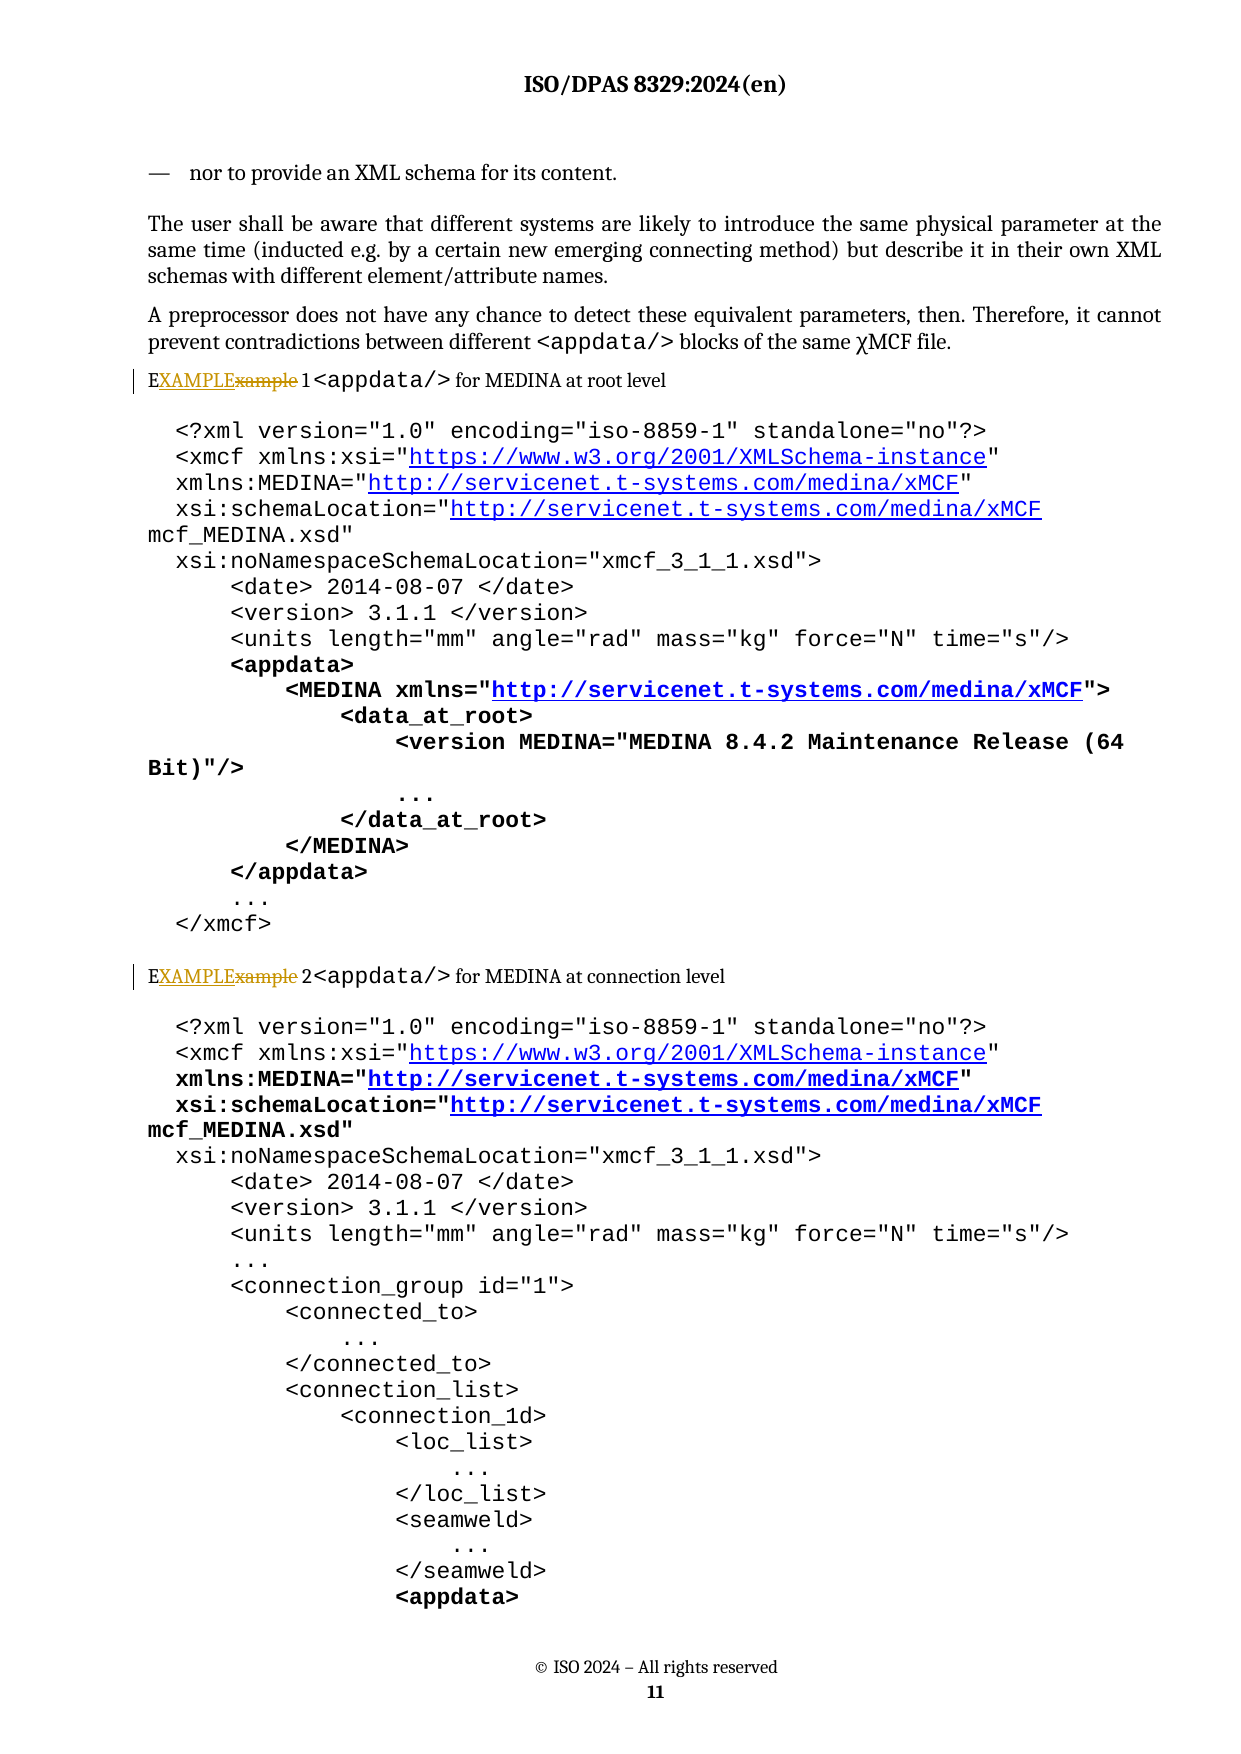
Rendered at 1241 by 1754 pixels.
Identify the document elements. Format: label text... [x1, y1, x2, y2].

text ... [148, 1248, 1163, 1274]
text <connection_1d> [148, 1404, 1163, 1430]
text <xmcf xmlns:xsi="https://www.w3.org/2001/XMLSchema-instance" [148, 445, 1163, 471]
text <connected_to> [148, 1300, 1163, 1326]
text <version MEDINA="MEDINA 8.4.2 Maintenance Release (64 Bit)"/> [148, 731, 1163, 783]
text E 2 <appdata/> for MEDINA at connection level [148, 964, 1163, 990]
text <appdata> [148, 653, 1163, 679]
text </xmcf> [148, 912, 1163, 938]
text <version> 3.1.1 </version> [148, 1197, 1163, 1223]
text <seamweld> [148, 1508, 1163, 1534]
text <?xml version="1.0" encoding="iso-8859-1" standalone="no"?> [148, 419, 1163, 445]
text xsi:noNamespaceSchemaLocation="xmcf_3_1_1.xsd"> [148, 1145, 1163, 1171]
text ... [148, 1534, 1163, 1560]
text <units length="mm" angle="rad" mass="kg" force="N" time="s"/> [148, 627, 1163, 653]
text </seamweld> [148, 1560, 1163, 1586]
text <connection_list> [148, 1378, 1163, 1404]
text </loc_list> [148, 1482, 1163, 1508]
text E 1 <appdata/> for MEDINA at root level [148, 368, 1163, 394]
text <connection_group id="1"> [148, 1274, 1163, 1300]
text <units length="mm" angle="rad" mass="kg" force="N" time="s"/> [148, 1223, 1163, 1248]
text xmlns:MEDINA="http://servicenet.t-systems.com/medina/xMCF" [148, 1067, 1163, 1093]
text ... [148, 886, 1163, 912]
text <date> 2014-08-07 </date> [148, 1171, 1163, 1197]
text ... [148, 783, 1163, 808]
text <MEDINA xmlns="http://servicenet.t-systems.com/medina/xMCF"> [148, 679, 1163, 705]
text A preprocessor does not have any chance to detect these equivalent parameters, then. Therefore, it cannot prevent contradictions between different <appdata/> blocks of the same χMCF file. [148, 302, 1163, 356]
text <xmcf xmlns:xsi="https://www.w3.org/2001/XMLSchema-instance" [148, 1041, 1163, 1067]
text <version> 3.1.1 </version> [148, 601, 1163, 627]
text <date> 2014-08-07 </date> [148, 575, 1163, 601]
text ... [148, 1456, 1163, 1482]
text ... [148, 1326, 1163, 1352]
text </data_at_root> [148, 808, 1163, 834]
text <?xml version="1.0" encoding="iso-8859-1" standalone="no"?> [148, 1015, 1163, 1041]
text xsi:noNamespaceSchemaLocation="xmcf_3_1_1.xsd"> [148, 549, 1163, 575]
text </appdata> [148, 860, 1163, 886]
text <loc_list> [148, 1430, 1163, 1456]
text xsi:schemaLocation="http://servicenet.t-systems.com/medina/xMCF mcf_MEDINA.xsd" [148, 1093, 1163, 1145]
text xmlns:MEDINA="http://servicenet.t-systems.com/medina/xMCF" [148, 471, 1163, 497]
text </MEDINA> [148, 834, 1163, 860]
text </connected_to> [148, 1352, 1163, 1378]
text <data_at_root> [148, 705, 1163, 731]
text The user shall be aware that different systems are likely to introduce the same physical parameter at the same time (inducted e.g. by a certain new emerging connecting method) but describe it in their own XML schemas with different element/attribute names. [148, 211, 1163, 290]
list — nor to provide an XML schema for its content. [148, 159, 1163, 186]
text <appdata> [148, 1586, 1163, 1612]
text xsi:schemaLocation="http://servicenet.t-systems.com/medina/xMCF mcf_MEDINA.xsd" [148, 497, 1163, 549]
